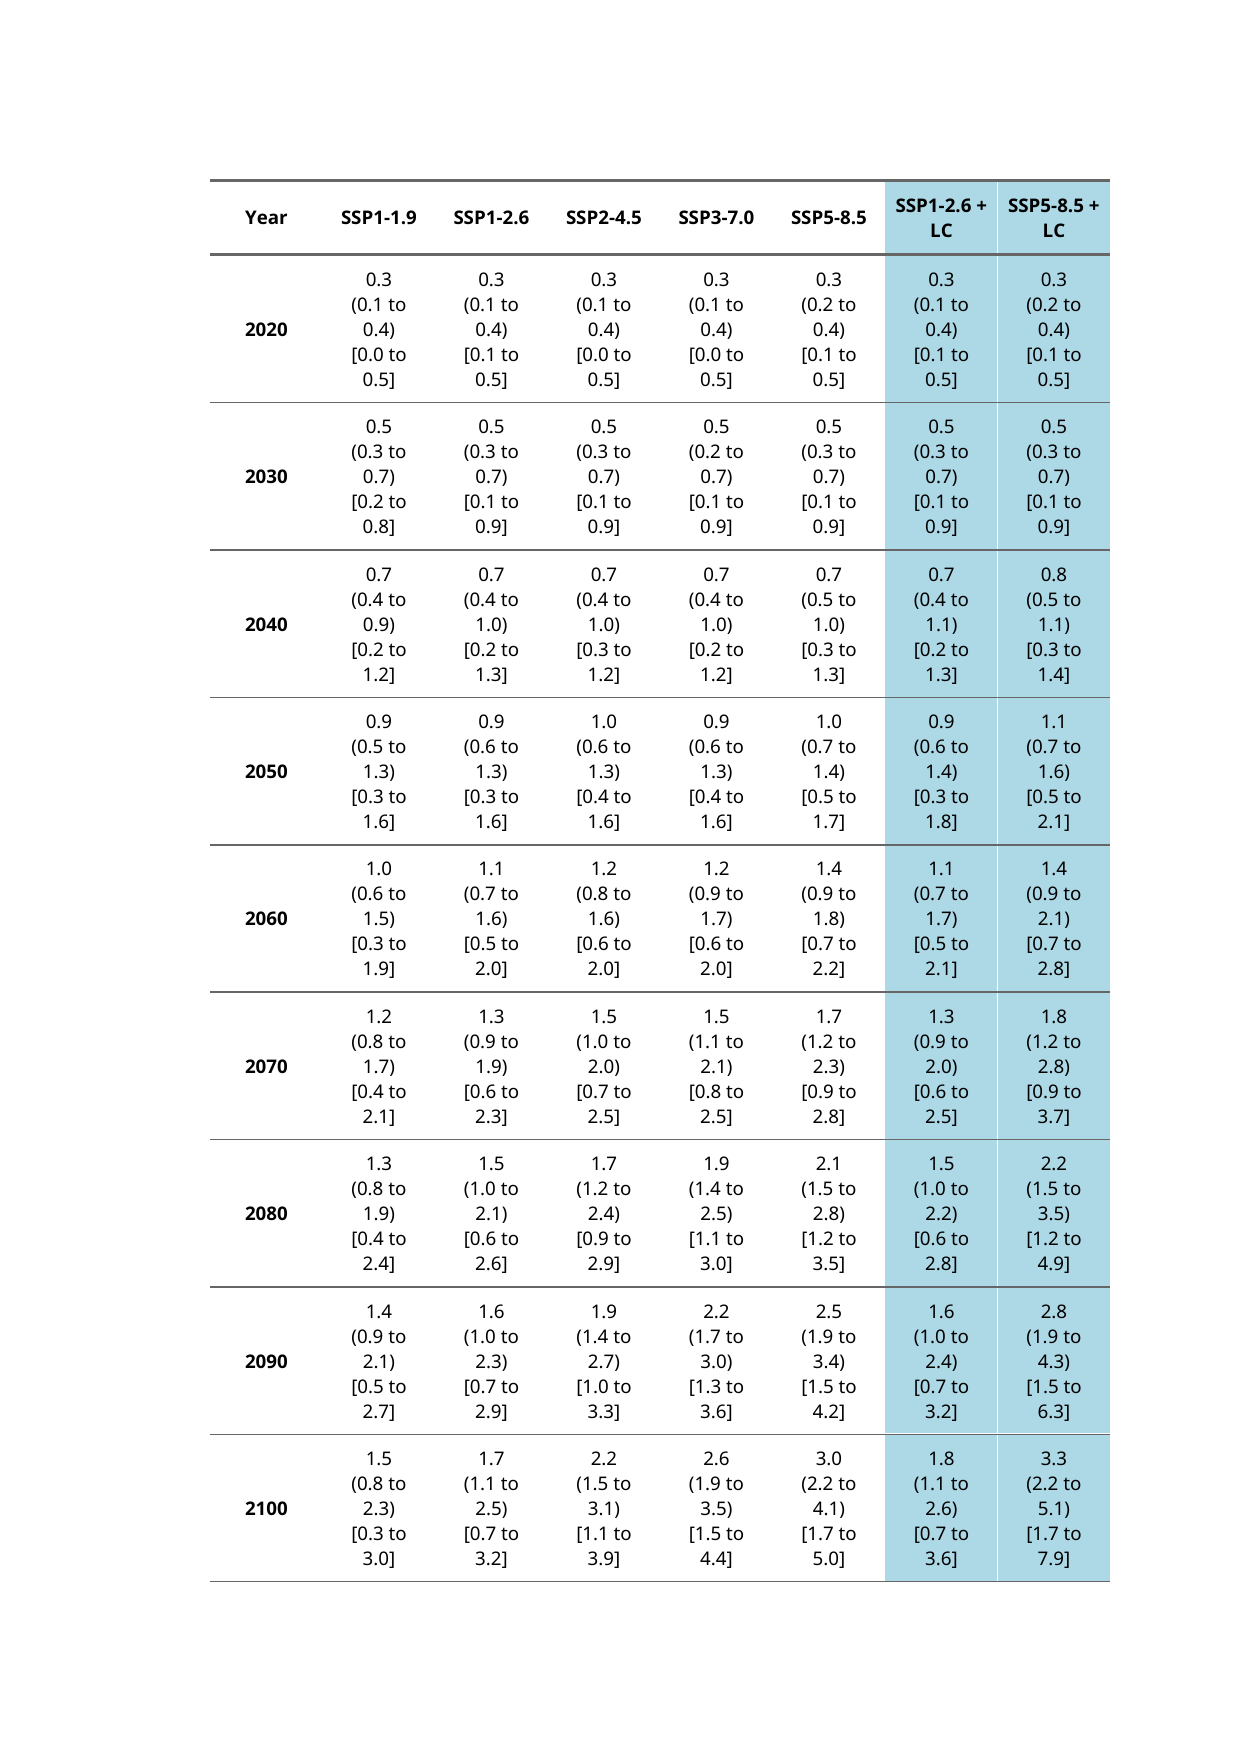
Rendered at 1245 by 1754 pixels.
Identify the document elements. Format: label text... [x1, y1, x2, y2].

table_cell 1.1 (0.7 to 1.6) [0.5 to 2.1] [998, 698, 1110, 844]
table_cell 0.9 (0.5 to 1.3) [0.3 to 1.6] [323, 698, 435, 844]
table_cell 1.4 (0.9 to 2.1) [0.5 to 2.7] [323, 1288, 435, 1433]
table_cell 0.7 (0.4 to 1.1) [0.2 to 1.3] [885, 551, 997, 696]
table_cell 2.1 (1.5 to 2.8) [1.2 to 3.5] [773, 1140, 885, 1286]
table_cell 1.6 (1.0 to 2.4) [0.7 to 3.2] [885, 1288, 997, 1433]
table_cell 1.2 (0.8 to 1.7) [0.4 to 2.1] [323, 993, 435, 1139]
table_header Year [210, 182, 322, 253]
table_cell 0.3 (0.2 to 0.4) [0.1 to 0.5] [773, 256, 885, 402]
table_header SSP1-2.6 + LC [885, 182, 997, 253]
table_cell 0.7 (0.4 to 1.0) [0.2 to 1.2] [660, 551, 772, 696]
table_cell 2090 [210, 1288, 322, 1433]
table_cell 1.5 (1.1 to 2.1) [0.8 to 2.5] [660, 993, 772, 1139]
table_cell 1.0 (0.7 to 1.4) [0.5 to 1.7] [773, 698, 885, 844]
table_cell 0.9 (0.6 to 1.4) [0.3 to 1.8] [885, 698, 997, 844]
table_cell 0.9 (0.6 to 1.3) [0.4 to 1.6] [660, 698, 772, 844]
table_cell 2020 [210, 256, 322, 402]
table_cell 3.0 (2.2 to 4.1) [1.7 to 5.0] [773, 1435, 885, 1581]
table_cell 1.3 (0.8 to 1.9) [0.4 to 2.4] [323, 1140, 435, 1286]
table_cell 2080 [210, 1140, 322, 1286]
table_cell 2050 [210, 698, 322, 844]
table_cell 0.5 (0.3 to 0.7) [0.1 to 0.9] [548, 403, 660, 549]
table_cell 1.8 (1.1 to 2.6) [0.7 to 3.6] [885, 1435, 997, 1581]
table_cell 1.9 (1.4 to 2.5) [1.1 to 3.0] [660, 1140, 772, 1286]
table_cell 2040 [210, 551, 322, 696]
table_cell 0.3 (0.1 to 0.4) [0.0 to 0.5] [660, 256, 772, 402]
table_cell 1.1 (0.7 to 1.6) [0.5 to 2.0] [435, 846, 547, 991]
table_header SSP5-8.5 [773, 182, 885, 253]
table_cell 2.2 (1.5 to 3.1) [1.1 to 3.9] [548, 1435, 660, 1581]
table_cell 1.4 (0.9 to 2.1) [0.7 to 2.8] [998, 846, 1110, 991]
table_cell 2.2 (1.7 to 3.0) [1.3 to 3.6] [660, 1288, 772, 1433]
table_cell 0.3 (0.1 to 0.4) [0.1 to 0.5] [435, 256, 547, 402]
table_cell 1.3 (0.9 to 1.9) [0.6 to 2.3] [435, 993, 547, 1139]
table_cell 0.5 (0.3 to 0.7) [0.1 to 0.9] [435, 403, 547, 549]
table_header SSP1-1.9 [323, 182, 435, 253]
table_cell 2.6 (1.9 to 3.5) [1.5 to 4.4] [660, 1435, 772, 1581]
table_cell 0.5 (0.3 to 0.7) [0.2 to 0.8] [323, 403, 435, 549]
table_cell 1.7 (1.2 to 2.4) [0.9 to 2.9] [548, 1140, 660, 1286]
table_cell 0.7 (0.4 to 0.9) [0.2 to 1.2] [323, 551, 435, 696]
table_cell 2100 [210, 1435, 322, 1581]
table_header SSP1-2.6 [435, 182, 547, 253]
table_cell 0.5 (0.3 to 0.7) [0.1 to 0.9] [885, 403, 997, 549]
table_cell 2060 [210, 846, 322, 991]
table_cell 1.4 (0.9 to 1.8) [0.7 to 2.2] [773, 846, 885, 991]
table_cell 2070 [210, 993, 322, 1139]
table_cell 1.8 (1.2 to 2.8) [0.9 to 3.7] [998, 993, 1110, 1139]
table_header SSP5-8.5 + LC [998, 182, 1110, 253]
table_cell 0.3 (0.2 to 0.4) [0.1 to 0.5] [998, 256, 1110, 402]
table_header SSP3-7.0 [660, 182, 772, 253]
table_cell 1.2 (0.8 to 1.6) [0.6 to 2.0] [548, 846, 660, 991]
table_cell 0.8 (0.5 to 1.1) [0.3 to 1.4] [998, 551, 1110, 696]
table_cell 0.3 (0.1 to 0.4) [0.1 to 0.5] [885, 256, 997, 402]
table_header SSP2-4.5 [548, 182, 660, 253]
table_cell 0.3 (0.1 to 0.4) [0.0 to 0.5] [548, 256, 660, 402]
table_cell 1.5 (0.8 to 2.3) [0.3 to 3.0] [323, 1435, 435, 1581]
table_cell 0.5 (0.3 to 0.7) [0.1 to 0.9] [773, 403, 885, 549]
table_cell 1.1 (0.7 to 1.7) [0.5 to 2.1] [885, 846, 997, 991]
table_cell 1.9 (1.4 to 2.7) [1.0 to 3.3] [548, 1288, 660, 1433]
table_cell 2.5 (1.9 to 3.4) [1.5 to 4.2] [773, 1288, 885, 1433]
table_cell 1.0 (0.6 to 1.3) [0.4 to 1.6] [548, 698, 660, 844]
table_cell 1.3 (0.9 to 2.0) [0.6 to 2.5] [885, 993, 997, 1139]
table_cell 0.7 (0.5 to 1.0) [0.3 to 1.3] [773, 551, 885, 696]
table_cell 0.7 (0.4 to 1.0) [0.2 to 1.3] [435, 551, 547, 696]
table_cell 0.7 (0.4 to 1.0) [0.3 to 1.2] [548, 551, 660, 696]
table_cell 1.5 (1.0 to 2.1) [0.6 to 2.6] [435, 1140, 547, 1286]
table_cell 0.5 (0.2 to 0.7) [0.1 to 0.9] [660, 403, 772, 549]
table_cell 1.5 (1.0 to 2.2) [0.6 to 2.8] [885, 1140, 997, 1286]
table_cell 1.7 (1.1 to 2.5) [0.7 to 3.2] [435, 1435, 547, 1581]
table_cell 1.6 (1.0 to 2.3) [0.7 to 2.9] [435, 1288, 547, 1433]
table_cell 0.5 (0.3 to 0.7) [0.1 to 0.9] [998, 403, 1110, 549]
table_cell 3.3 (2.2 to 5.1) [1.7 to 7.9] [998, 1435, 1110, 1581]
table_cell 0.9 (0.6 to 1.3) [0.3 to 1.6] [435, 698, 547, 844]
table_cell 2030 [210, 403, 322, 549]
table_cell 1.7 (1.2 to 2.3) [0.9 to 2.8] [773, 993, 885, 1139]
table_cell 1.0 (0.6 to 1.5) [0.3 to 1.9] [323, 846, 435, 991]
table_cell 2.8 (1.9 to 4.3) [1.5 to 6.3] [998, 1288, 1110, 1433]
table_cell 2.2 (1.5 to 3.5) [1.2 to 4.9] [998, 1140, 1110, 1286]
table_cell 0.3 (0.1 to 0.4) [0.0 to 0.5] [323, 256, 435, 402]
table_cell 1.5 (1.0 to 2.0) [0.7 to 2.5] [548, 993, 660, 1139]
table_cell 1.2 (0.9 to 1.7) [0.6 to 2.0] [660, 846, 772, 991]
